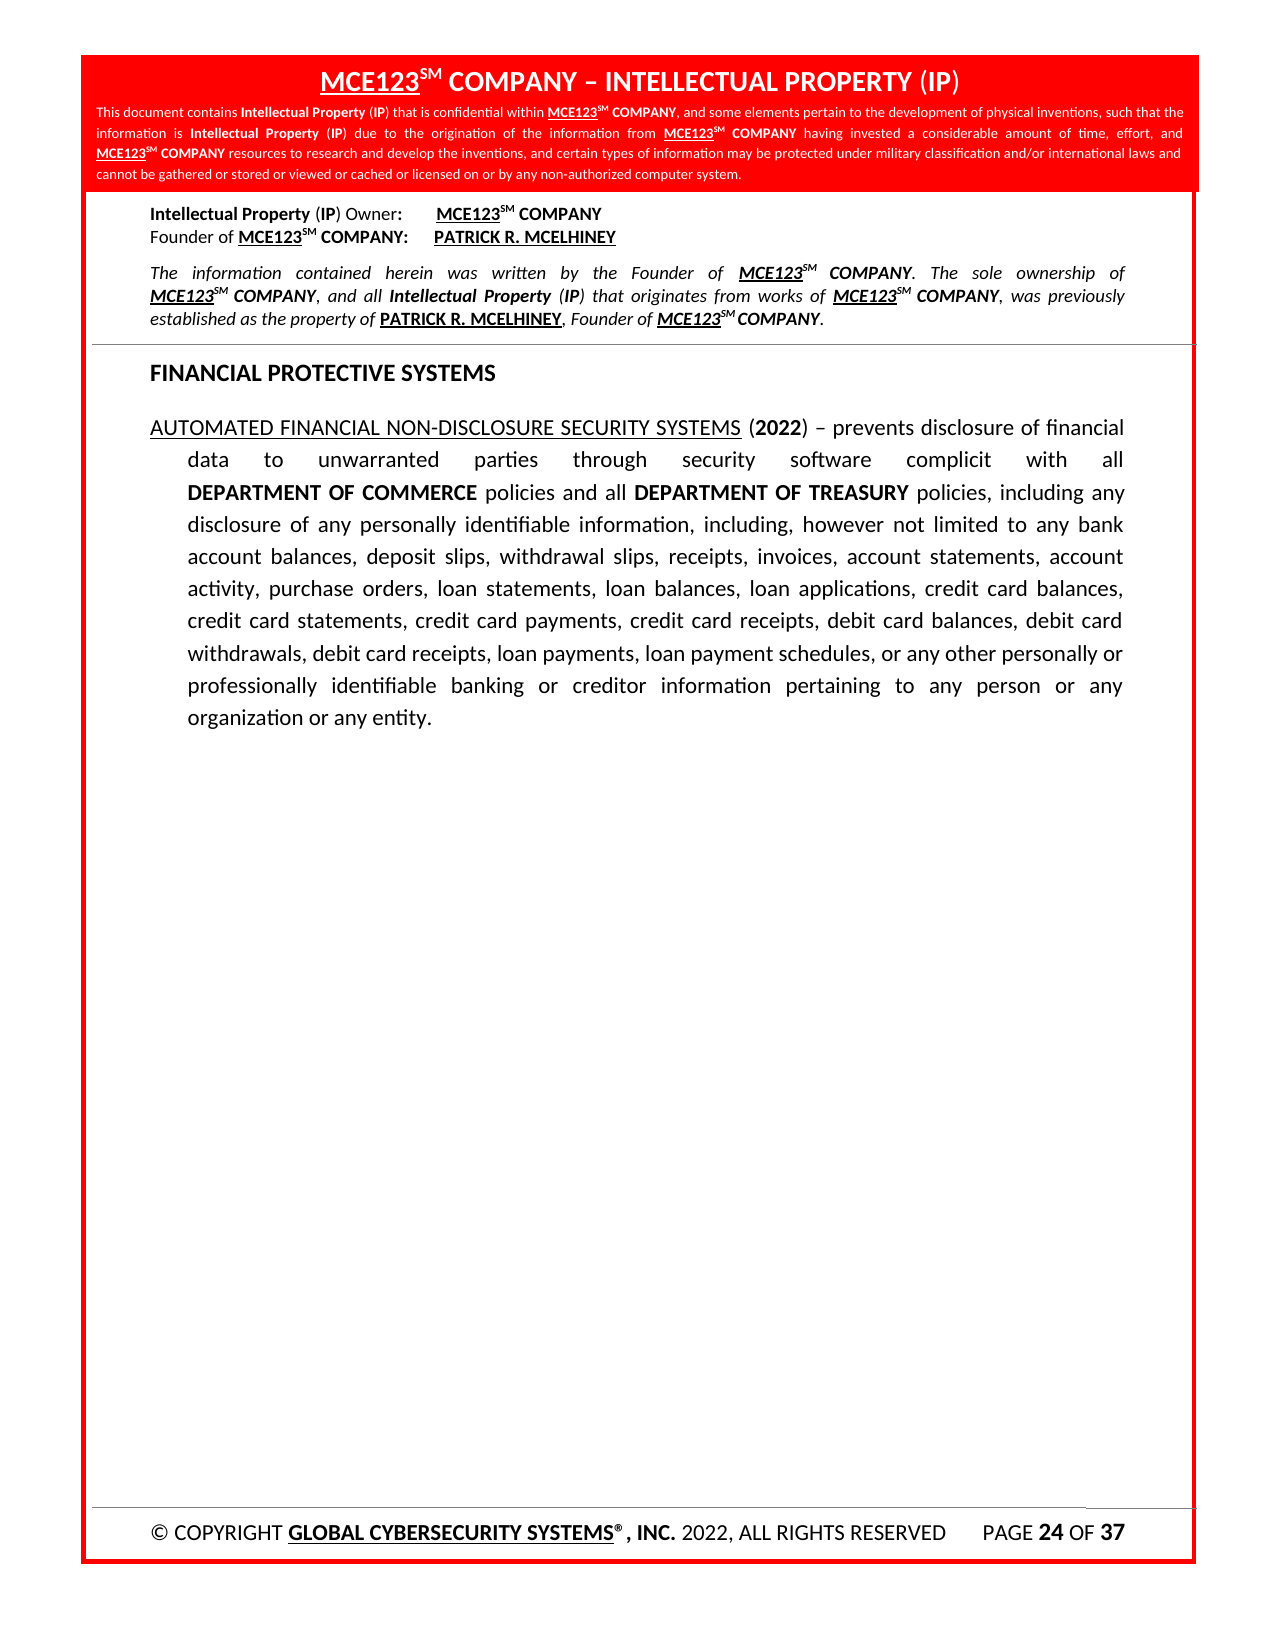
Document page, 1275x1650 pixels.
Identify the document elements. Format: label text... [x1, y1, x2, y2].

text FINANCIAL PROTECTIVE SYSTEMS [150, 358, 1125, 388]
text AUTOMATED FINANCIAL NON-DISCLOSURE SECURITY SYSTEMS (2022) – prevents disclosure of financial data to unwarranted parties through security software complicit with all DEPARTMENT OF COMMERCE policies and all DEPARTMENT OF TREASURY policies, including any disclosure of any personally identifiable information, including, however not limited to any bank account balances, deposit slips, withdrawal slips, receipts, invoices, account statements, account activity, purchase orders, loan statements, loan balances, loan applications, credit card balances, credit card statements, credit card payments, credit card receipts, debit card balances, debit card withdrawals, debit card receipts, loan payments, loan payment schedules, or any other personally or professionally identifiable banking or creditor information pertaining to any person or any organization or any entity. [150, 413, 1125, 731]
